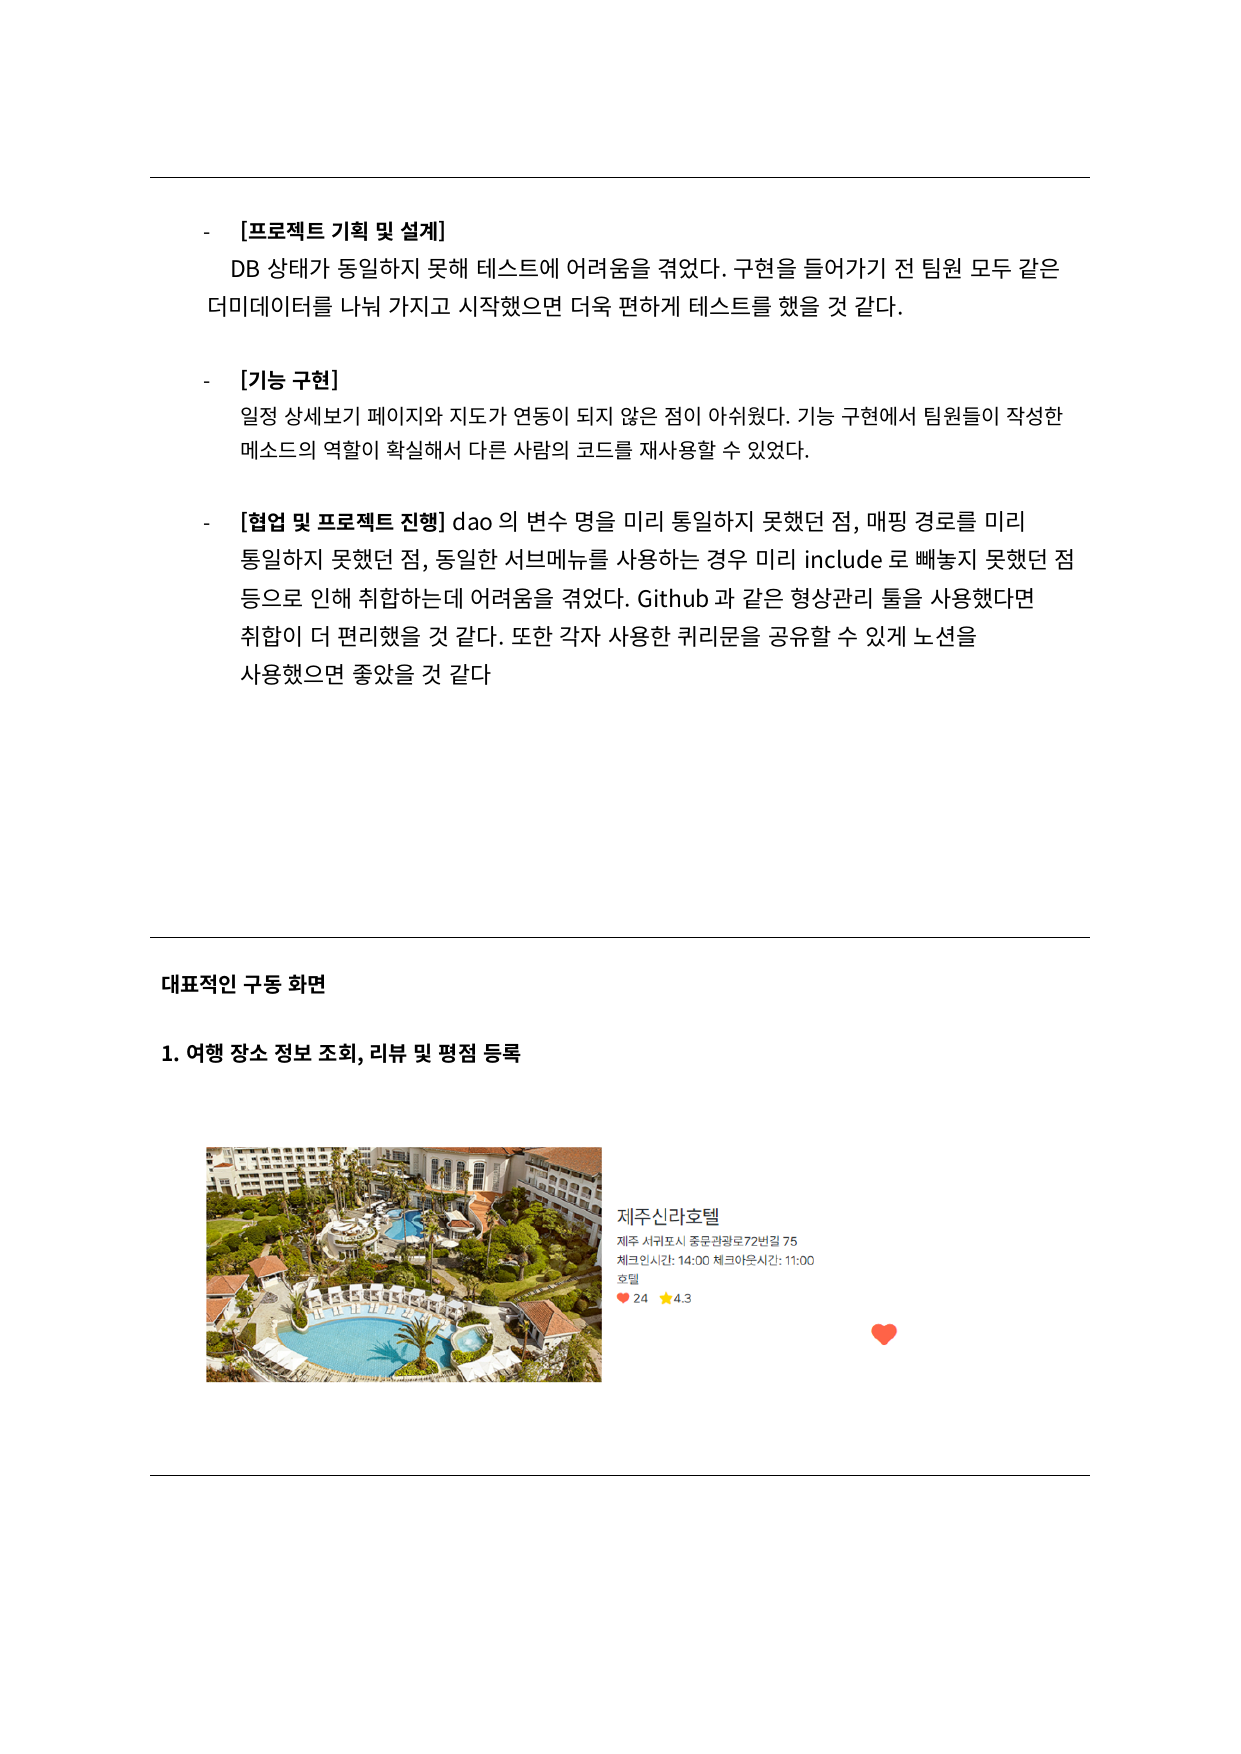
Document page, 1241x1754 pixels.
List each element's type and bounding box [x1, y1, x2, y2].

table_cell [150, 178, 1090, 937]
table_cell [150, 938, 1090, 1474]
picture [161, 1110, 918, 1437]
